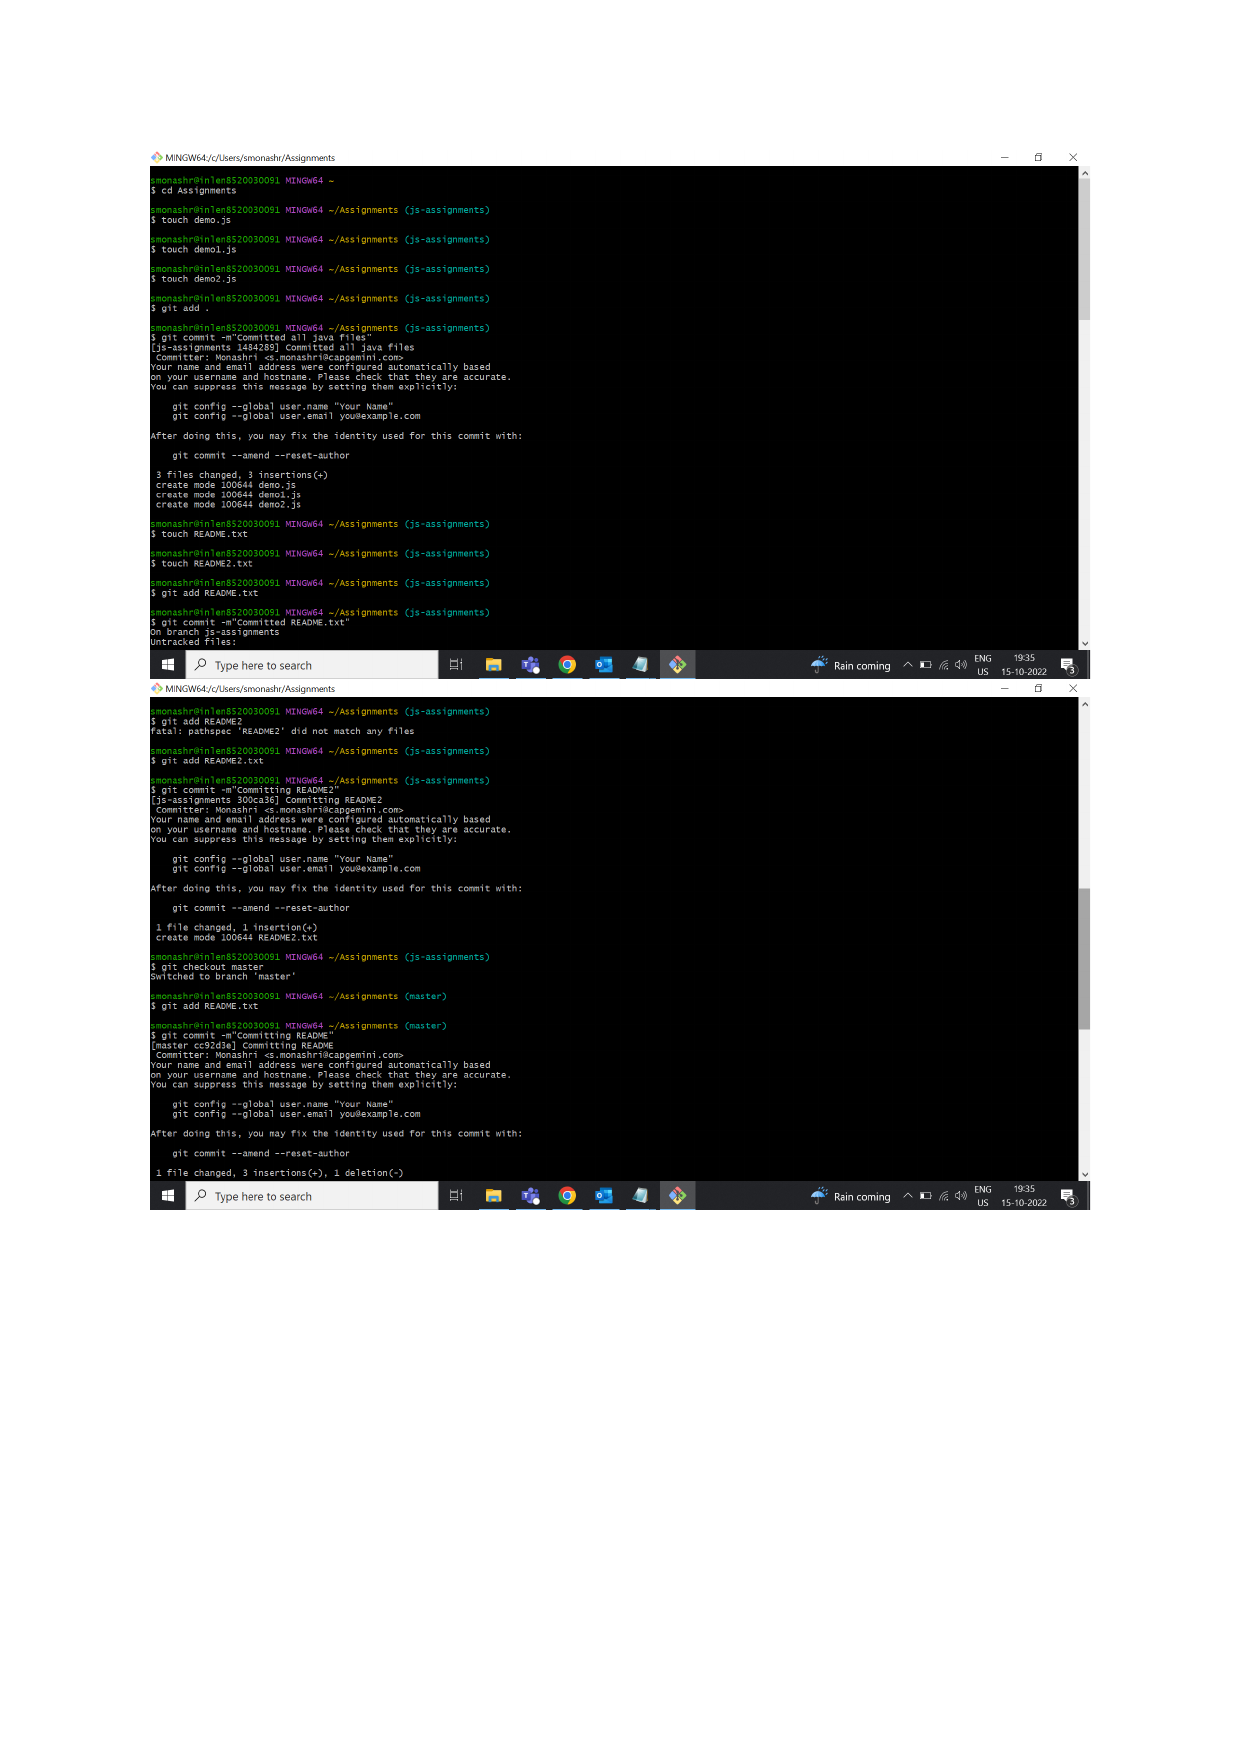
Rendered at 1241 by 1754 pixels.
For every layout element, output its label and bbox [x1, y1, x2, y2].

picture [150, 150, 1091, 679]
picture [150, 681, 1091, 1210]
